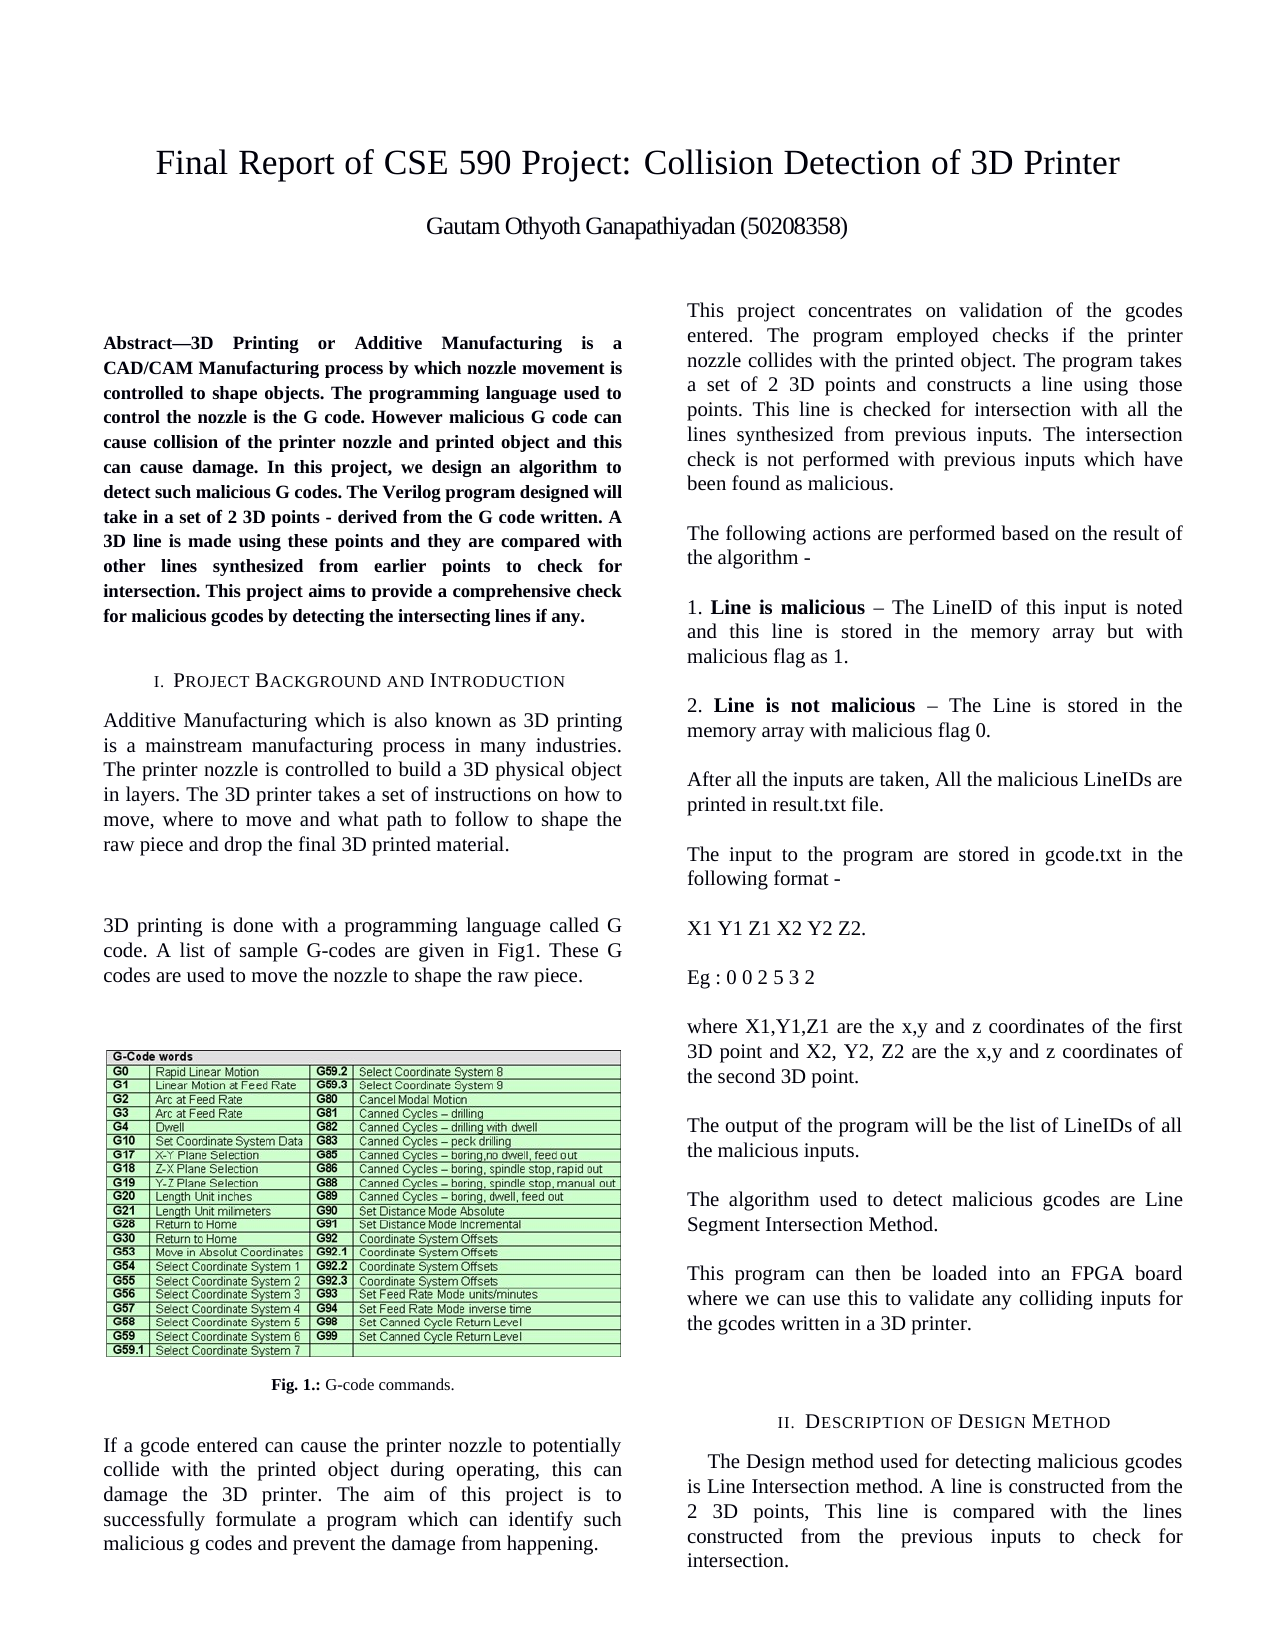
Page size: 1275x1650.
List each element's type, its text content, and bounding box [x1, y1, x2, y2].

text The following actions are performed based on the result of the algorithm - [687, 521, 1183, 569]
text Final Report of CSE 590 Project: Collision Detection of 3D Printer [139, 141, 1136, 182]
text The output of the program will be the list of LineIDs of all the malicious inputs. [687, 1113, 1183, 1162]
text 2. Line is not malicious – The Line is stored in the memory array with malicious flag 0. [687, 693, 1183, 742]
list DESCRIPTION OF DESIGN METHOD [777, 1409, 1183, 1433]
text Additive Manufacturing which is also known as 3D printing is a mainstream manufacturing process in many industries. The printer nozzle is controlled to build a 3D physical object in layers. The 3D printer takes a set of instructions on how to move, where to move and what path to follow to shape the raw piece and drop the final 3D printed material. [103, 708, 623, 856]
text Fig. 1.: G-code commands. [269, 1375, 456, 1394]
text The input to the program are stored in gcode.txt in the following format - [687, 841, 1183, 890]
text This project concentrates on validation of the gcodes entered. The program employed checks if the printer nozzle collides with the printed object. The program takes a set of 2 3D points and constructs a line using those points. This line is checked for intersection with all the lines synthesized from previous inputs. The intersection check is not performed with previous inputs which have been found as malicious. [687, 298, 1183, 495]
text Abstract—3D Printing or Additive Manufacturing is a CAD/CAM Manufacturing process by which nozzle movement is controlled to shape objects. The programming language used to control the nozzle is the G code. However malicious G code can cause collision of the printer nozzle and printed object and this can cause damage. In this project, we design an algorithm to detect such malicious G codes. The Verilog program designed will take in a set of 2 3D points - derived from the G code written. A 3D line is made using these points and they are compared with other lines synthesized from earlier points to check for intersection. This project aims to provide a comprehensive check for malicious gcodes by detecting the intersecting lines if any. [103, 332, 623, 626]
text where X1,Y1,Z1 are the x,y and z coordinates of the first 3D point and X2, Y2, Z2 are the x,y and z coordinates of the second 3D point. [687, 1014, 1183, 1088]
text X1 Y1 Z1 X2 Y2 Z2. [687, 916, 1183, 939]
text After all the inputs are taken, All the malicious LineIDs are printed in result.txt file. [687, 767, 1183, 816]
picture [106, 1050, 621, 1357]
text The algorithm used to detect malicious gcodes are Line Segment Intersection Method. [687, 1187, 1183, 1236]
text Gautam Othyoth Ganapathiyadan (50208358) [139, 211, 1136, 240]
text This program can then be loaded into an FPGA board where we can use this to validate any colliding inputs for the gcodes written in a 3D printer. [687, 1261, 1183, 1334]
text 1. Line is malicious – The LineID of this input is noted and this line is stored in the memory array but with malicious flag as 1. [687, 594, 1183, 668]
text 3D printing is done with a programming language called G code. A list of sample G-codes are given in Fig1. These G codes are used to move the nozzle to shape the raw piece. [103, 913, 623, 987]
text The Design method used for detecting malicious gcodes is Line Intersection method. A line is constructed from the 2 3D points, This line is compared with the lines constructed from the previous inputs to check for intersection. [687, 1449, 1183, 1572]
list PROJECT BACKGROUND AND INTRODUCTION [124, 668, 623, 692]
text If a gcode entered can cause the printer nozzle to potentially collide with the printed object during operating, this can damage the 3D printer. The aim of this project is to successfully formulate a program which can identify such malicious g codes and prevent the damage from happening. [103, 1432, 623, 1555]
text Eg : 0 0 2 5 3 2 [687, 965, 1183, 989]
